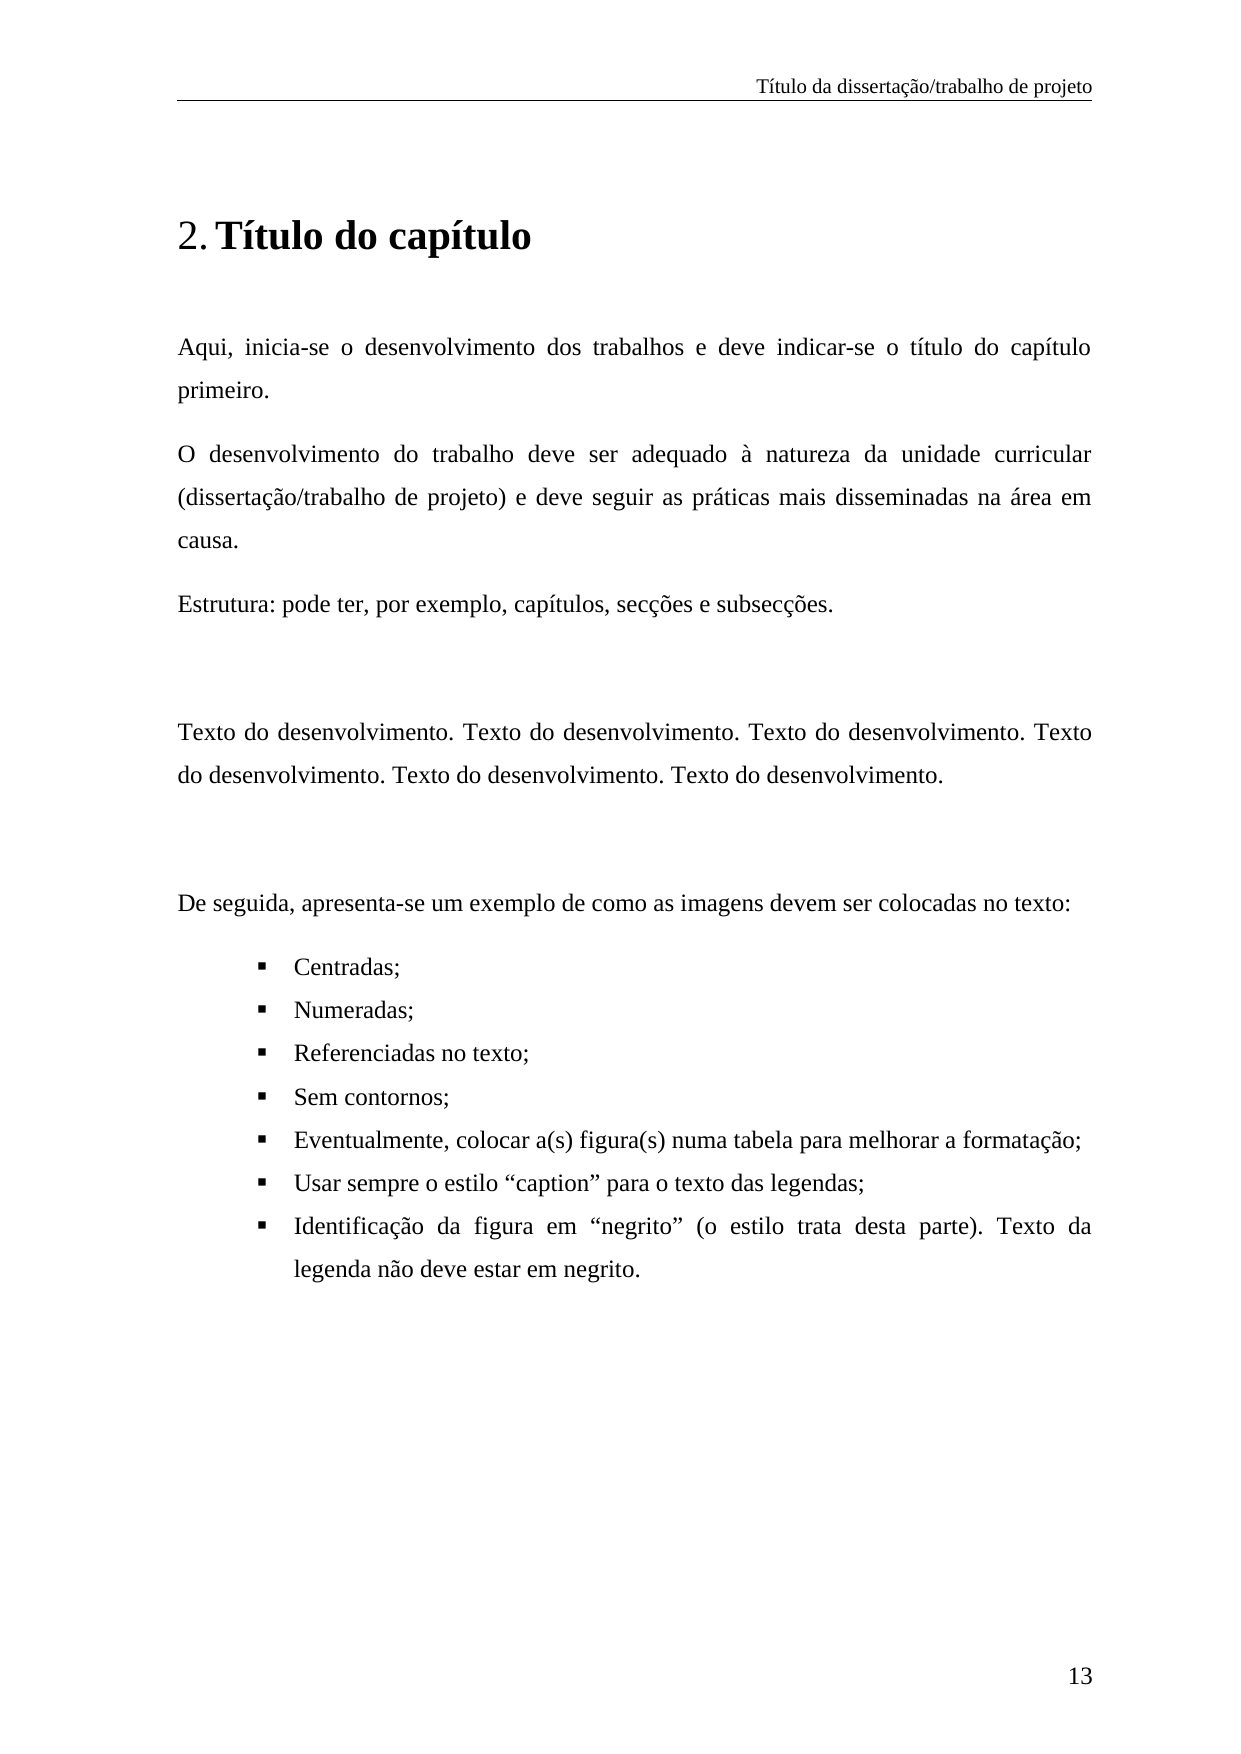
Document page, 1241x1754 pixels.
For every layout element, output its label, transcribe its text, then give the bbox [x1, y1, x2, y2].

list Sem contornos; [256, 1082, 1092, 1110]
list Referenciadas no texto; [256, 1038, 1092, 1067]
list Usar sempre o estilo “caption” para o texto das legendas; [256, 1168, 1092, 1197]
list Centradas; [256, 952, 1092, 981]
subtitle Título do capítulo [177, 210, 1092, 258]
list Eventualmente, colocar a(s) figura(s) numa tabela para melhorar a formatação; [256, 1125, 1092, 1153]
text De seguida, apresenta-se um exemplo de como as imagens devem ser colocadas no texto: [177, 888, 1092, 917]
text Estrutura: pode ter, por exemplo, capítulos, secções e subsecções. [177, 589, 1092, 618]
text O desenvolvimento do trabalho deve ser adequado à natureza da unidade curricular (dissertação/trabalho de projeto) e deve seguir as práticas mais disseminadas na área em causa. [177, 439, 1092, 554]
list Identificação da figura em “negrito” (o estilo trata desta parte). Texto da legenda não deve estar em negrito. [256, 1211, 1092, 1283]
text Aqui, inicia-se o desenvolvimento dos trabalhos e deve indicar-se o título do capítulo primeiro. [177, 332, 1092, 404]
text Texto do desenvolvimento. Texto do desenvolvimento. Texto do desenvolvimento. Texto do desenvolvimento. Texto do desenvolvimento. Texto do desenvolvimento. [177, 717, 1092, 789]
list Numeradas; [256, 995, 1092, 1024]
